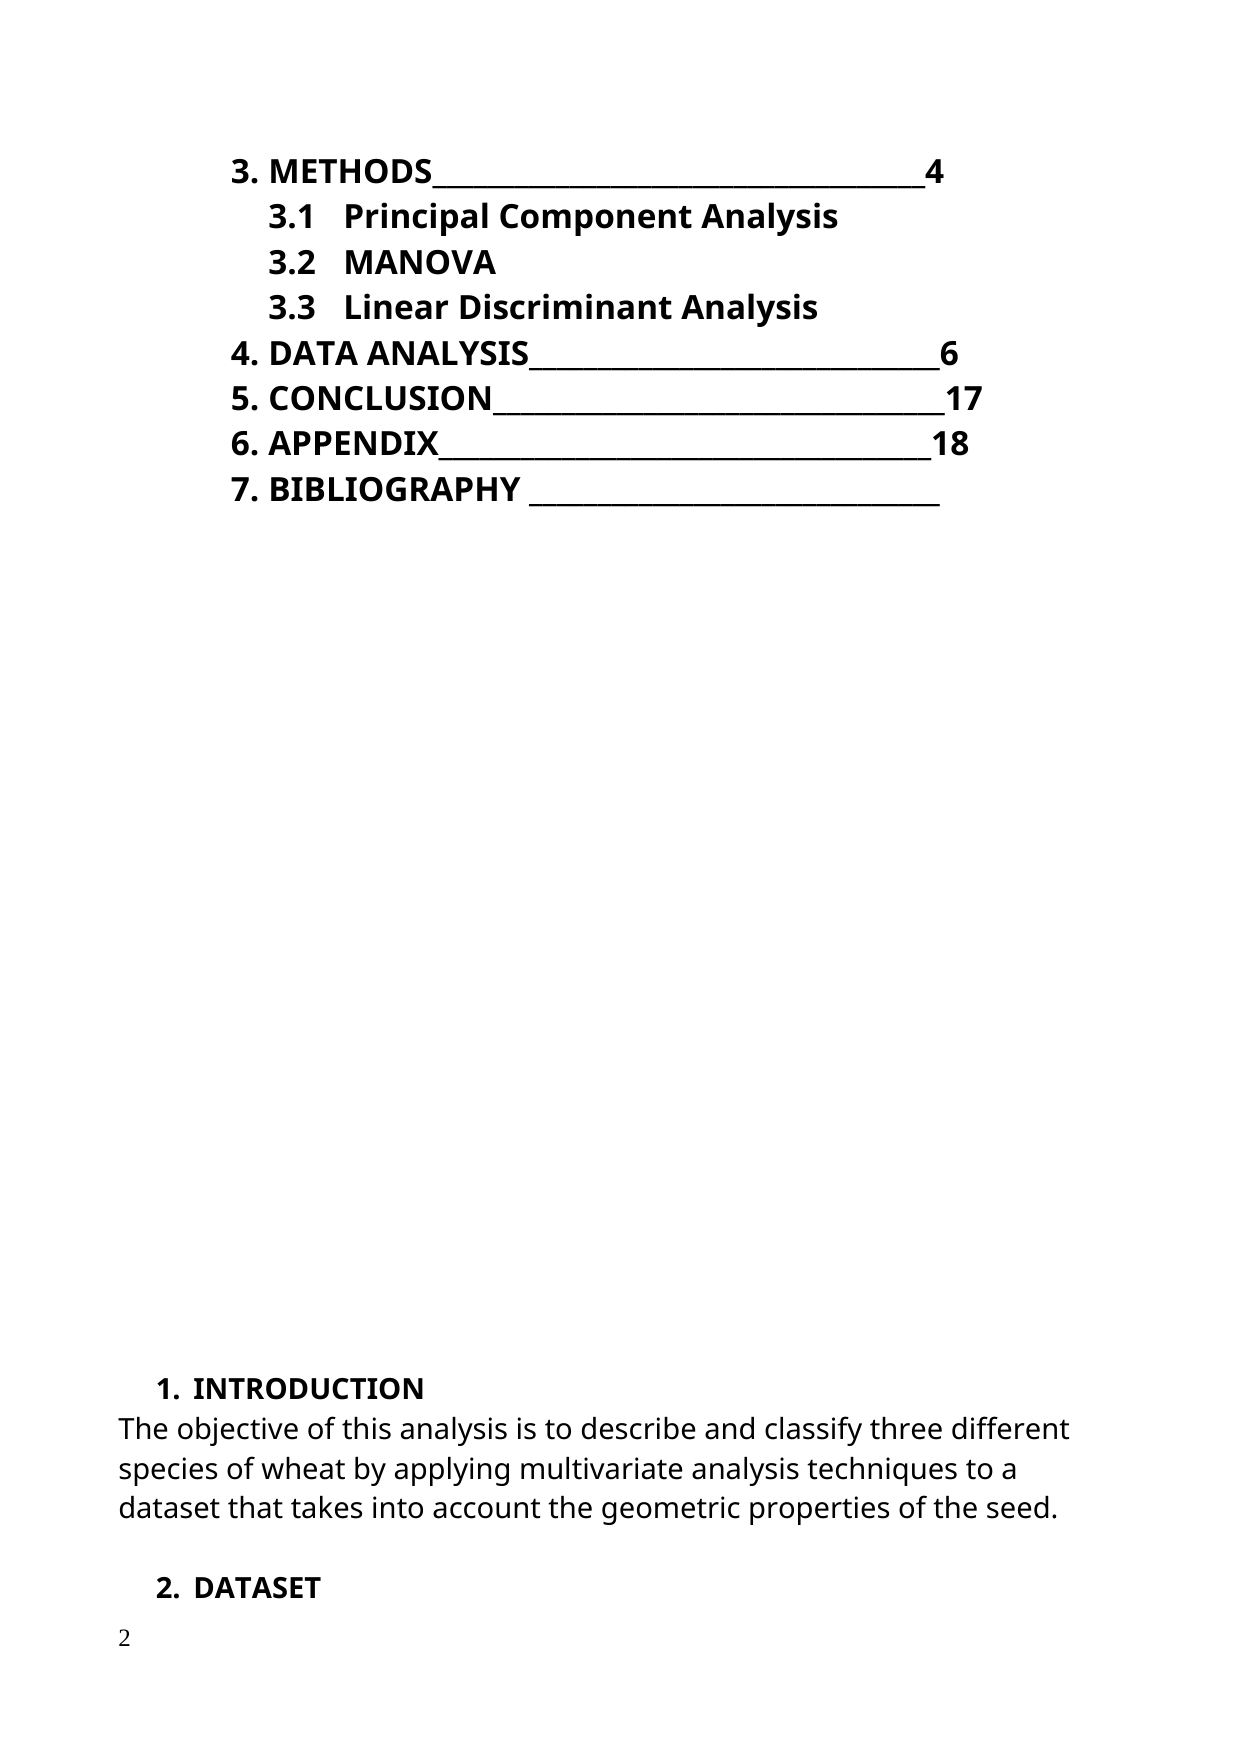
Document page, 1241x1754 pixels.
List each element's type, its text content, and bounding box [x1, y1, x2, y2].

list INTRODUCTION [156, 1368, 1122, 1408]
list DATA ANALYSIS______________________________6 [231, 329, 1122, 375]
list APPENDIX____________________________________18 [231, 420, 1122, 466]
list BIBLIOGRAPHY ______________________________ [231, 466, 1122, 511]
text The objective of this analysis is to describe and classify three different species of wheat by applying multivariate analysis techniques to a dataset that takes into account the geometric properties of the seed. [118, 1408, 1122, 1527]
list CONCLUSION_________________________________17 [231, 375, 1122, 420]
list METHODS____________________________________4 [231, 148, 1122, 193]
list Linear Discriminant Analysis [268, 284, 1122, 329]
list Principal Component Analysis [268, 193, 1122, 238]
list MANOVA [268, 238, 1122, 284]
list DATASET [156, 1567, 1122, 1607]
